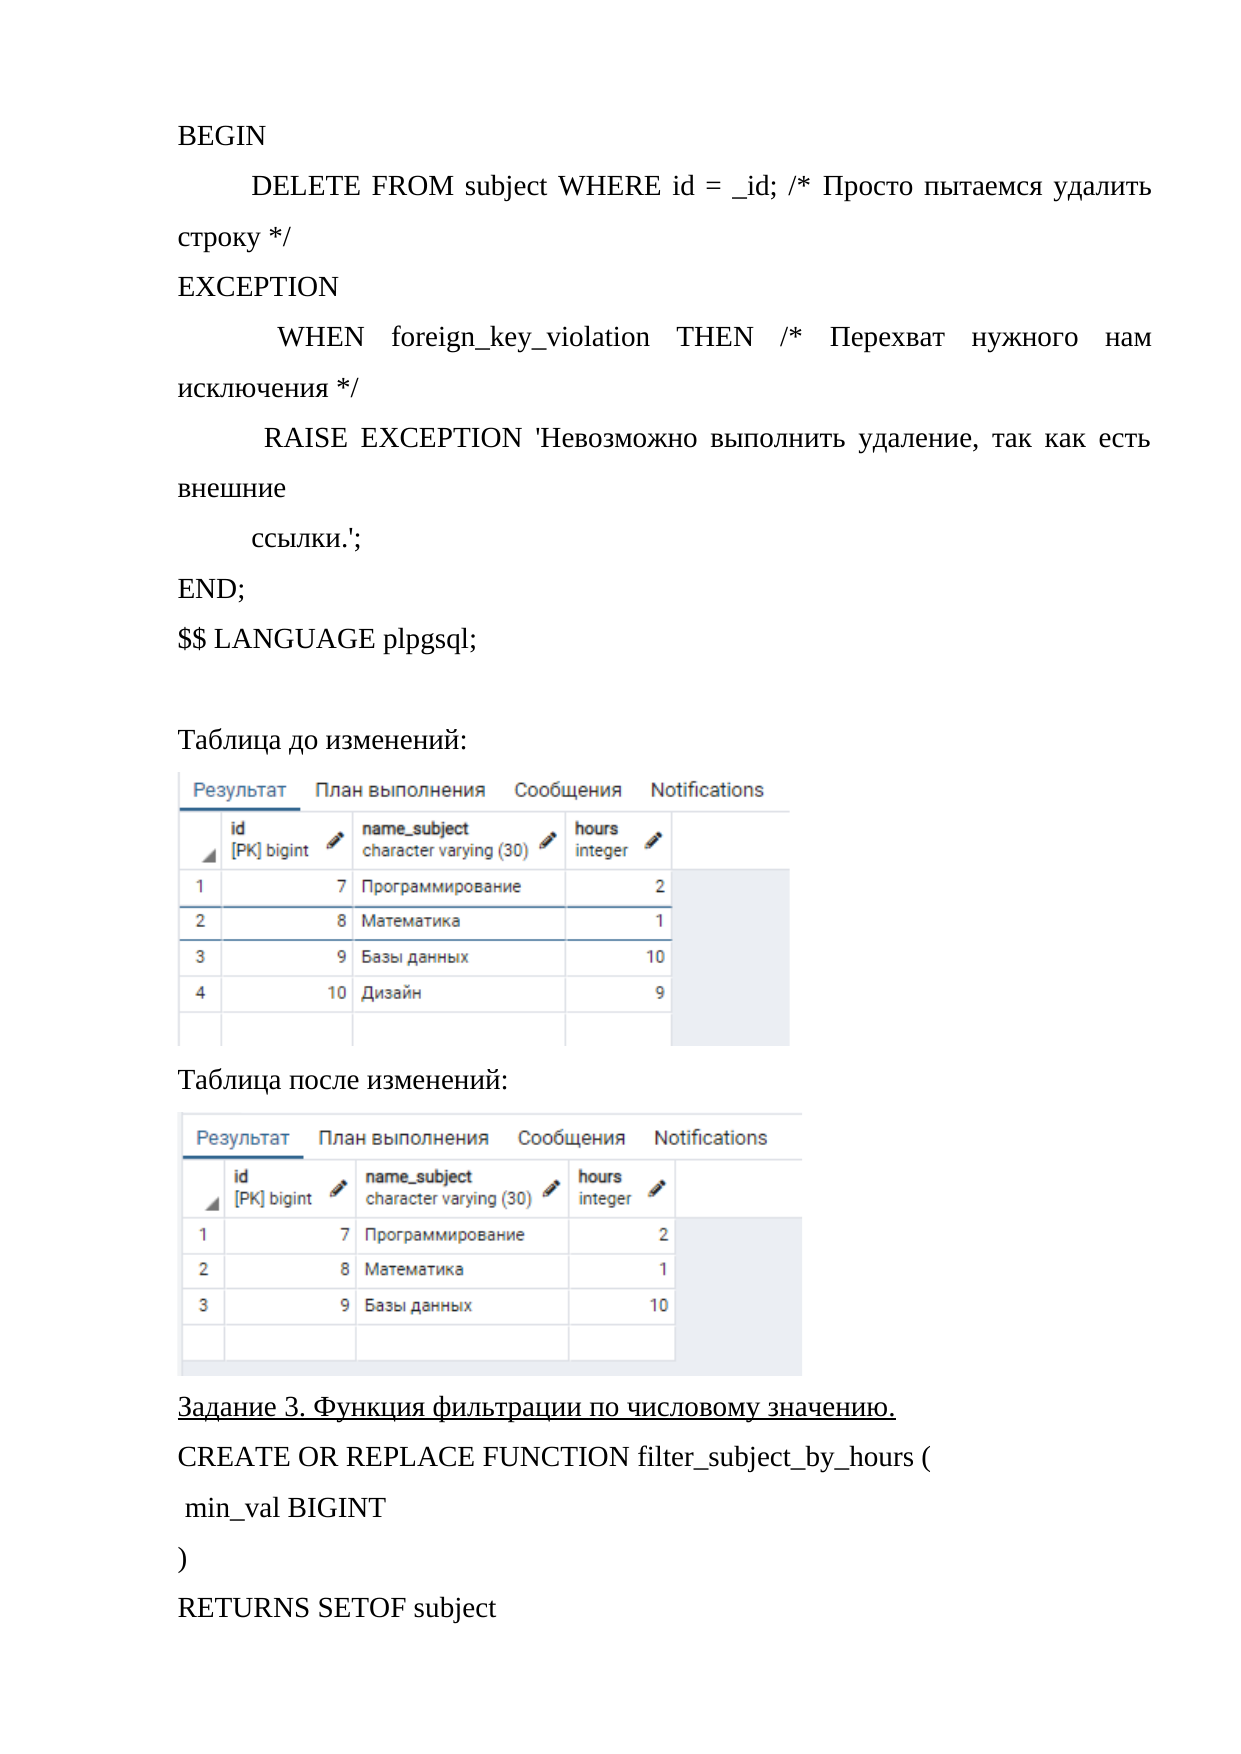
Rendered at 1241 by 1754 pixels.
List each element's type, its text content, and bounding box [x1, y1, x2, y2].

text BEGIN [177, 118, 1152, 152]
picture [177, 1112, 803, 1376]
text WHEN foreign_key_violation THEN /* Перехват нужного нам исключения */ [177, 319, 1152, 403]
text Задание 3. Функция фильтрации по числовому значению. [177, 1389, 1152, 1423]
text ) [177, 1540, 1152, 1574]
text RAISE EXCEPTION 'Невозможно выполнить удаление, так как есть внешние [177, 420, 1152, 504]
picture [177, 772, 790, 1046]
text Таблица до изменений: [177, 722, 1152, 755]
text DELETE FROM subject WHERE id = _id; /* Просто пытаемся удалить строку */ [177, 168, 1152, 252]
text CREATE OR REPLACE FUNCTION filter_subject_by_hours ( [177, 1439, 1152, 1473]
text ссылки.'; [177, 521, 1152, 554]
text min_val BIGINT [177, 1490, 1152, 1523]
text EXCEPTION [177, 269, 1152, 303]
text $$ LANGUAGE plpgsql; [177, 621, 1152, 655]
text RETURNS SETOF subject [177, 1590, 1152, 1624]
text END; [177, 571, 1152, 604]
